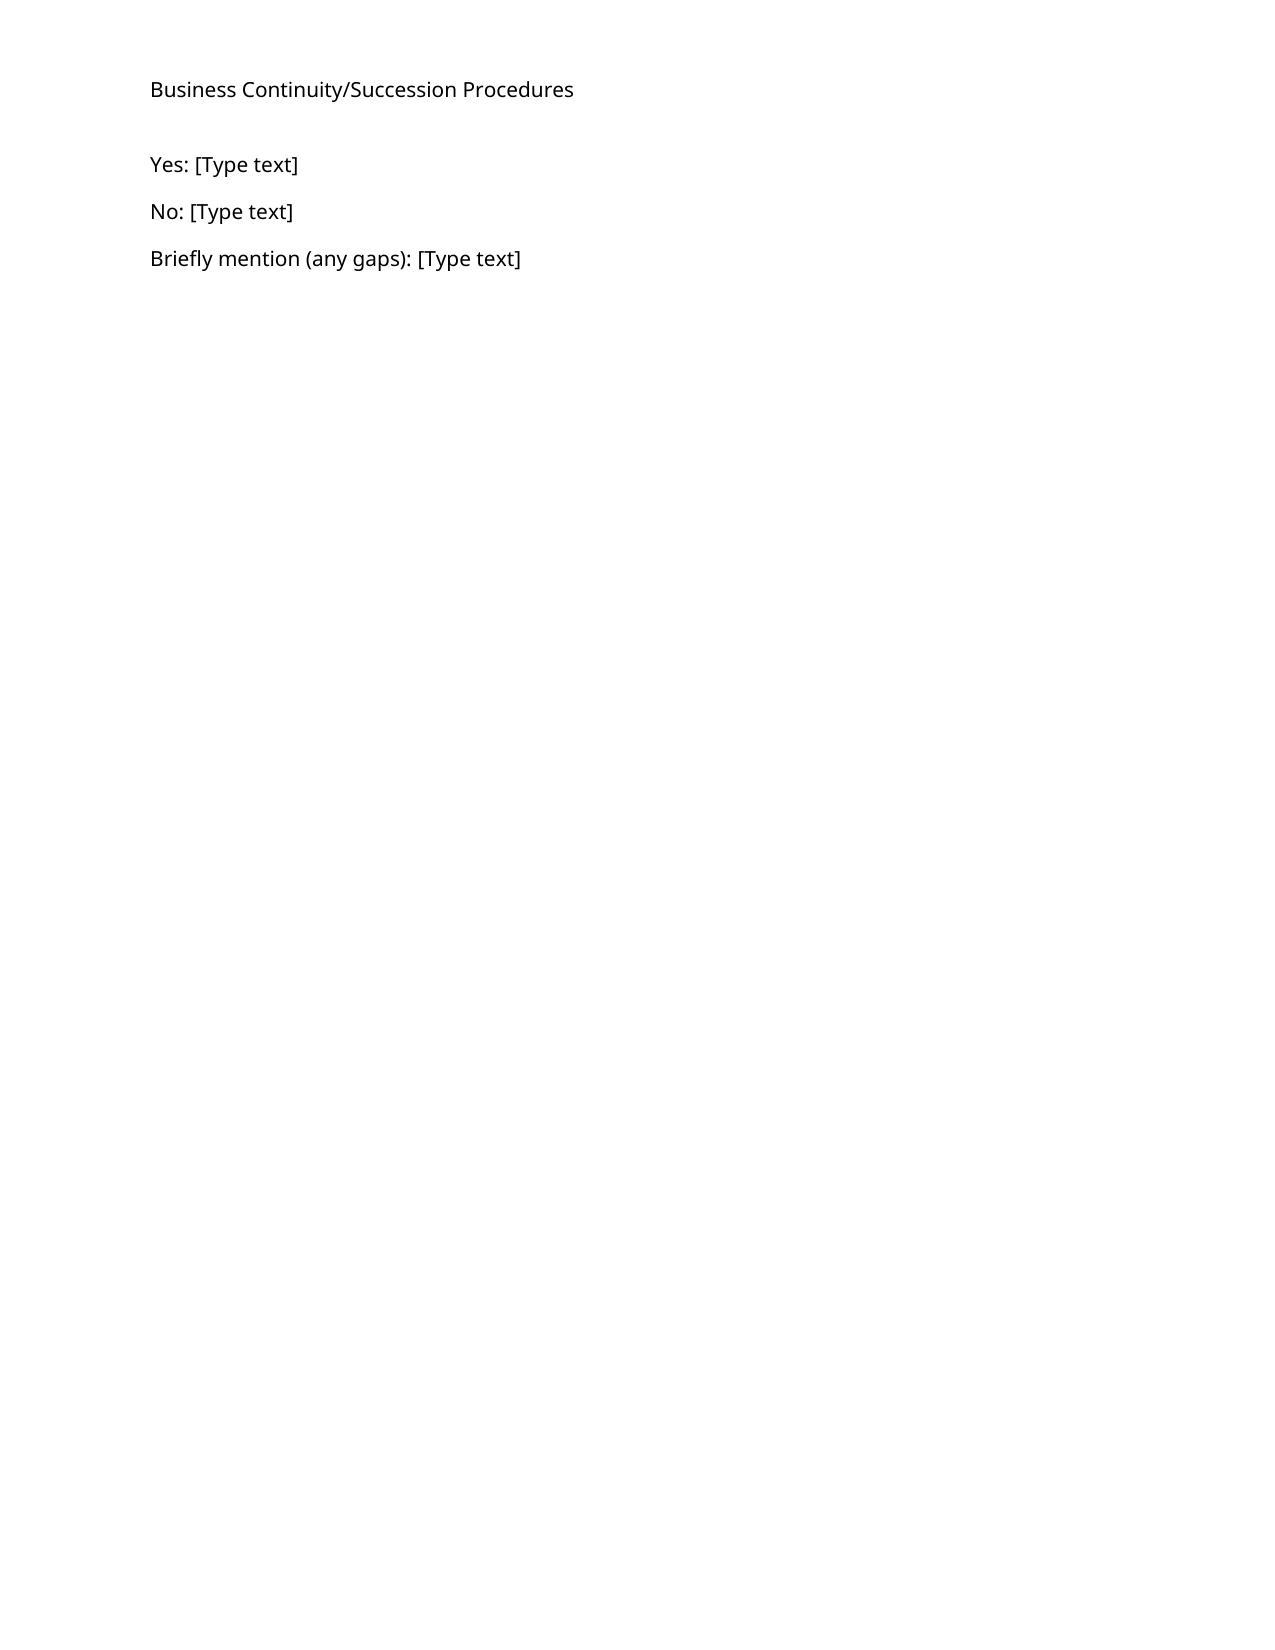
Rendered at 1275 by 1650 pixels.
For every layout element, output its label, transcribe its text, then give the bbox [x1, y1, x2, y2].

text No: [150, 197, 1125, 226]
text Yes: [150, 150, 1125, 178]
text Briefly mention (any gaps): [150, 244, 1125, 273]
